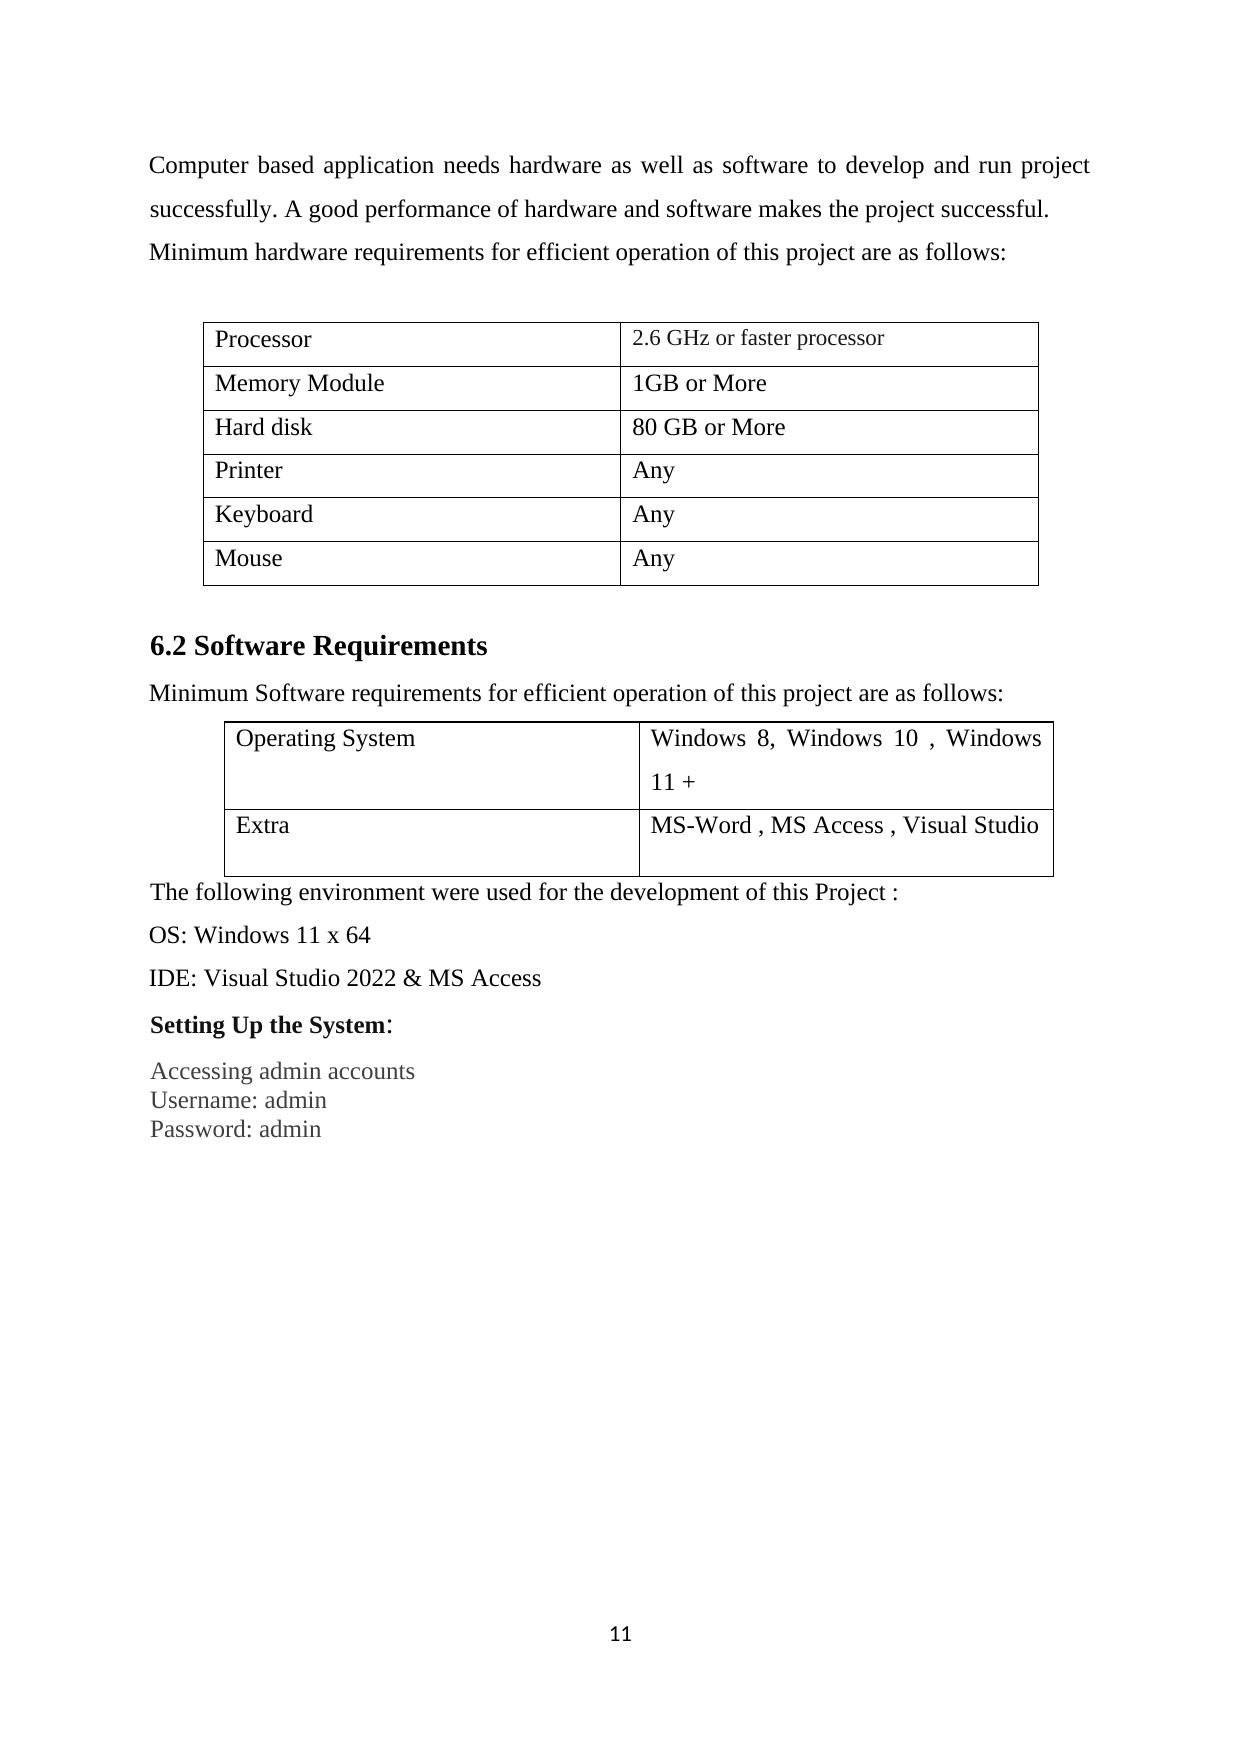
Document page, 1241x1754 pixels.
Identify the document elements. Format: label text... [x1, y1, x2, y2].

table_cell Mouse [204, 542, 620, 585]
table_header Windows 8, Windows 10 , Windows 11 + [640, 723, 1053, 808]
table_cell Any [621, 455, 1038, 497]
text Username: admin Password: admin [150, 1085, 1096, 1143]
table_cell Memory Module [204, 367, 620, 409]
table_header Operating System [225, 723, 639, 808]
text IDE: Visual Studio 2022 & MS Access [148, 963, 1092, 992]
table_cell Extra [225, 810, 639, 876]
text OS: Windows 11 x 64 [148, 920, 1092, 949]
table_cell 1GB or More [621, 367, 1038, 409]
table_header 2.6 GHz or faster processor [621, 323, 1038, 366]
table_cell Any [621, 498, 1038, 541]
text Accessing admin accounts [150, 1056, 1096, 1085]
text Minimum hardware requirements for efficient operation of this project are as follows: [148, 237, 1092, 266]
table_cell Any [621, 542, 1038, 585]
table_cell Keyboard [204, 498, 620, 541]
text Computer based application needs hardware as well as software to develop and run project successfully. A good performance of hardware and software makes the project successful. [148, 151, 1092, 222]
table_cell 80 GB or More [621, 411, 1038, 453]
text 6.2 Software Requirements [150, 628, 1096, 662]
text The following environment were used for the development of this Project : [150, 877, 1092, 906]
subtitle Setting Up the System: [150, 1006, 1090, 1040]
text Minimum Software requirements for efficient operation of this project are as follows: [148, 678, 1092, 707]
table_cell MS-Word , MS Access , Visual Studio [640, 810, 1053, 876]
table_cell Hard disk [204, 411, 620, 453]
table_header Processor [204, 323, 620, 366]
table_cell Printer [204, 455, 620, 497]
